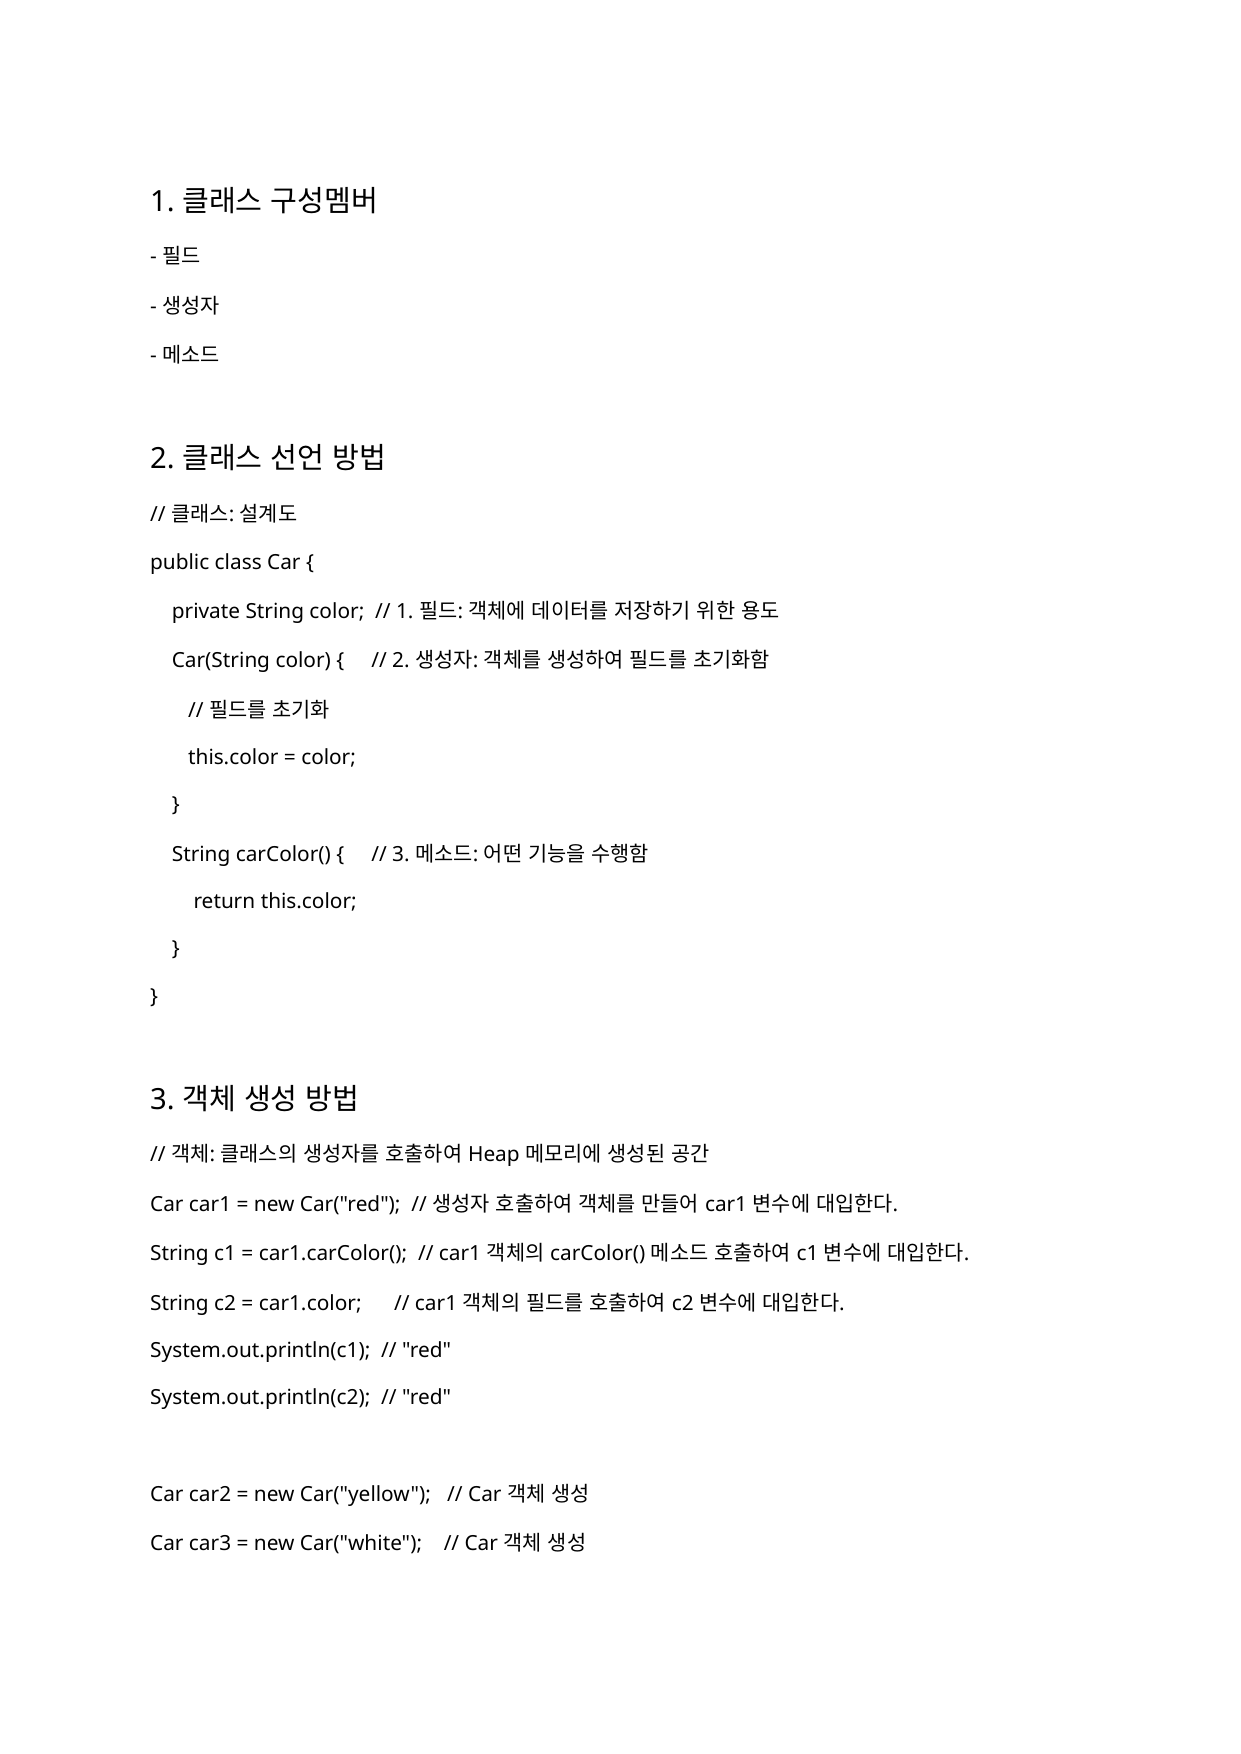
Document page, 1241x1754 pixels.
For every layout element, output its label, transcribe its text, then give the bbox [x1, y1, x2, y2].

text - 생성자 [150, 289, 1090, 319]
subtitle 2. 클래스 선언 방법 [150, 435, 1090, 477]
text Car car3 = new Car("white"); // Car 객체 생성 [150, 1526, 1090, 1557]
text String carColor() { // 3. 메소드: 어떤 기능을 수행함 [150, 837, 1090, 867]
text Car car1 = new Car("red"); // 생성자 호출하여 객체를 만들어 car1 변수에 대입한다. [150, 1187, 1090, 1217]
text Car car2 = new Car("yellow"); // Car 객체 생성 [150, 1477, 1090, 1507]
text String c1 = car1.carColor(); // car1 객체의 carColor() 메소드 호출하여 c1 변수에 대입한다. [150, 1236, 1090, 1267]
text - 메소드 [150, 338, 1090, 369]
text System.out.println(c2); // "red" [150, 1382, 1090, 1411]
text private String color; // 1. 필드: 객체에 데이터를 저장하기 위한 용도 [150, 594, 1090, 624]
text public class Car { [150, 547, 1090, 575]
subtitle 1. 클래스 구성멤버 [150, 177, 1090, 219]
text Car(String color) { // 2. 생성자: 객체를 생성하여 필드를 초기화함 [150, 643, 1090, 674]
text this.color = color; [150, 742, 1090, 771]
text } [150, 981, 1090, 1009]
text - 필드 [150, 239, 1090, 270]
text // 필드를 초기화 [150, 693, 1090, 723]
text } [150, 789, 1090, 818]
subtitle 3. 객체 생성 방법 [150, 1075, 1090, 1118]
text return this.color; [150, 886, 1090, 914]
text } [150, 933, 1090, 962]
text System.out.println(c1); // "red" [150, 1335, 1090, 1364]
text // 클래스: 설계도 [150, 497, 1090, 528]
text // 객체: 클래스의 생성자를 호출하여 Heap 메모리에 생성된 공간 [150, 1138, 1090, 1168]
text String c2 = car1.color; // car1 객체의 필드를 호출하여 c2 변수에 대입한다. [150, 1286, 1090, 1316]
